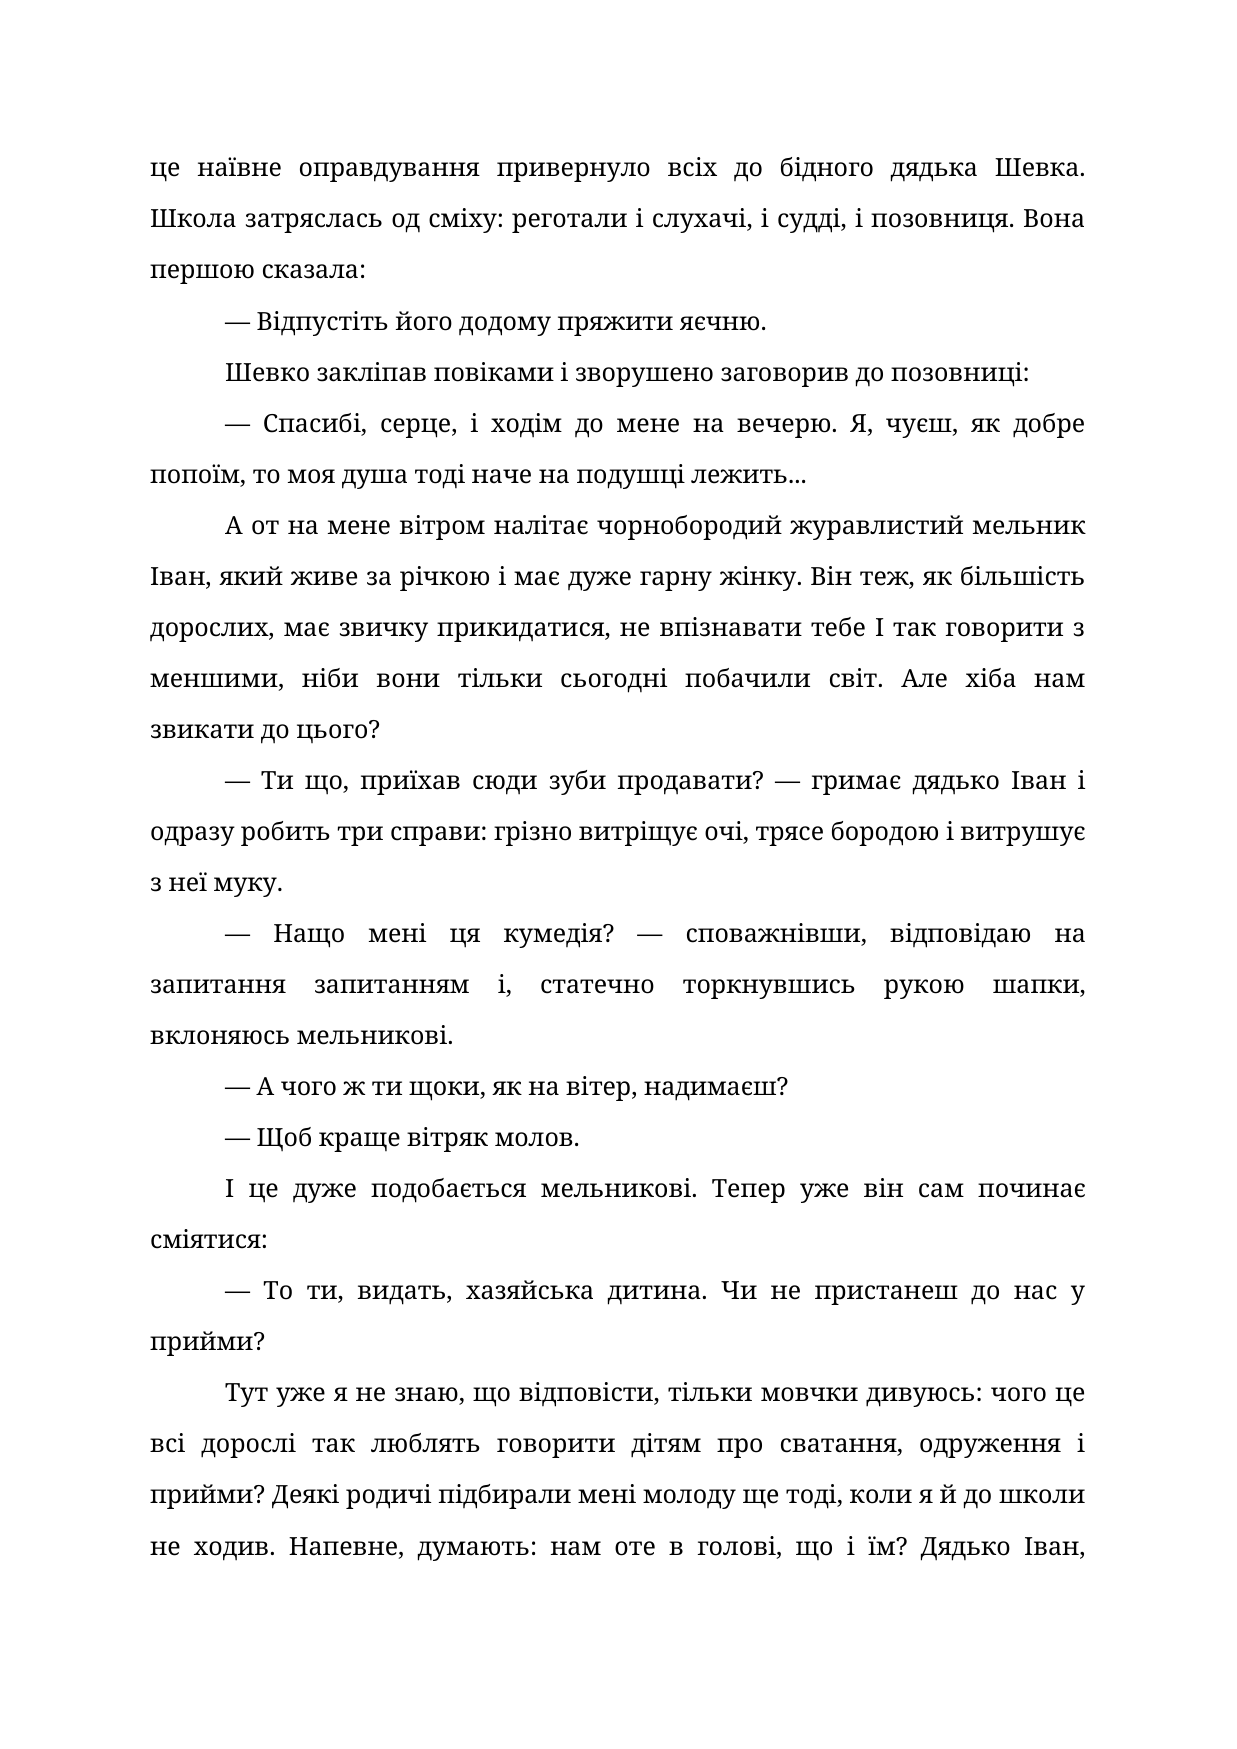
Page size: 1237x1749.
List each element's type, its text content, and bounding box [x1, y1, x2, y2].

text — Щоб краще вiтряк молов. [150, 1120, 1086, 1154]
text — Спасибi, серце, i ходiм до мене на вечерю. Я, чуєш, як добре попоїм, то моя душа тодi наче на подушцi лежить... [150, 405, 1086, 490]
text — То ти, видать, хазяйська дитина. Чи не пристанеш до нас у прийми? [150, 1273, 1086, 1358]
text — Нащо менi ця кумедiя? — споважнiвши, вiдповiдаю на запитання запитанням i, статечно торкнувшись рукою шапки, вклоняюсь мельниковi. [150, 916, 1086, 1052]
text — Ти що, приїхав сюди зуби продавати? — гримає дядько Iван i одразу робить три справи: грiзно витрiщує очi, трясе бородою i витрушує з неї муку. [150, 762, 1086, 899]
text — А чого ж ти щоки, як на вiтер, надимаєш? [150, 1069, 1086, 1103]
text Шевко заклiпав повiками i зворушено заговорив до позовницi: [150, 354, 1086, 388]
text I це дуже подобається мельниковi. Тепер уже вiн сам починає смiятися: [150, 1171, 1086, 1256]
text — Вiдпустiть його додому пряжити яєчню. [150, 303, 1086, 337]
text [150, 150, 1086, 286]
text А от на мене вiтром налiтає чорнобородий журавлистий мельник Iван, який живе за рiчкою i має дуже гарну жiнку. Вiн теж, як бiльшiсть дорослих, має звичку прикидатися, не впiзнавати тебе I так говорити з меншими, нiби вони тiльки сьогоднi побачили свiт. Але хiба нам звикати до цього? [150, 507, 1086, 746]
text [150, 1375, 1086, 1562]
